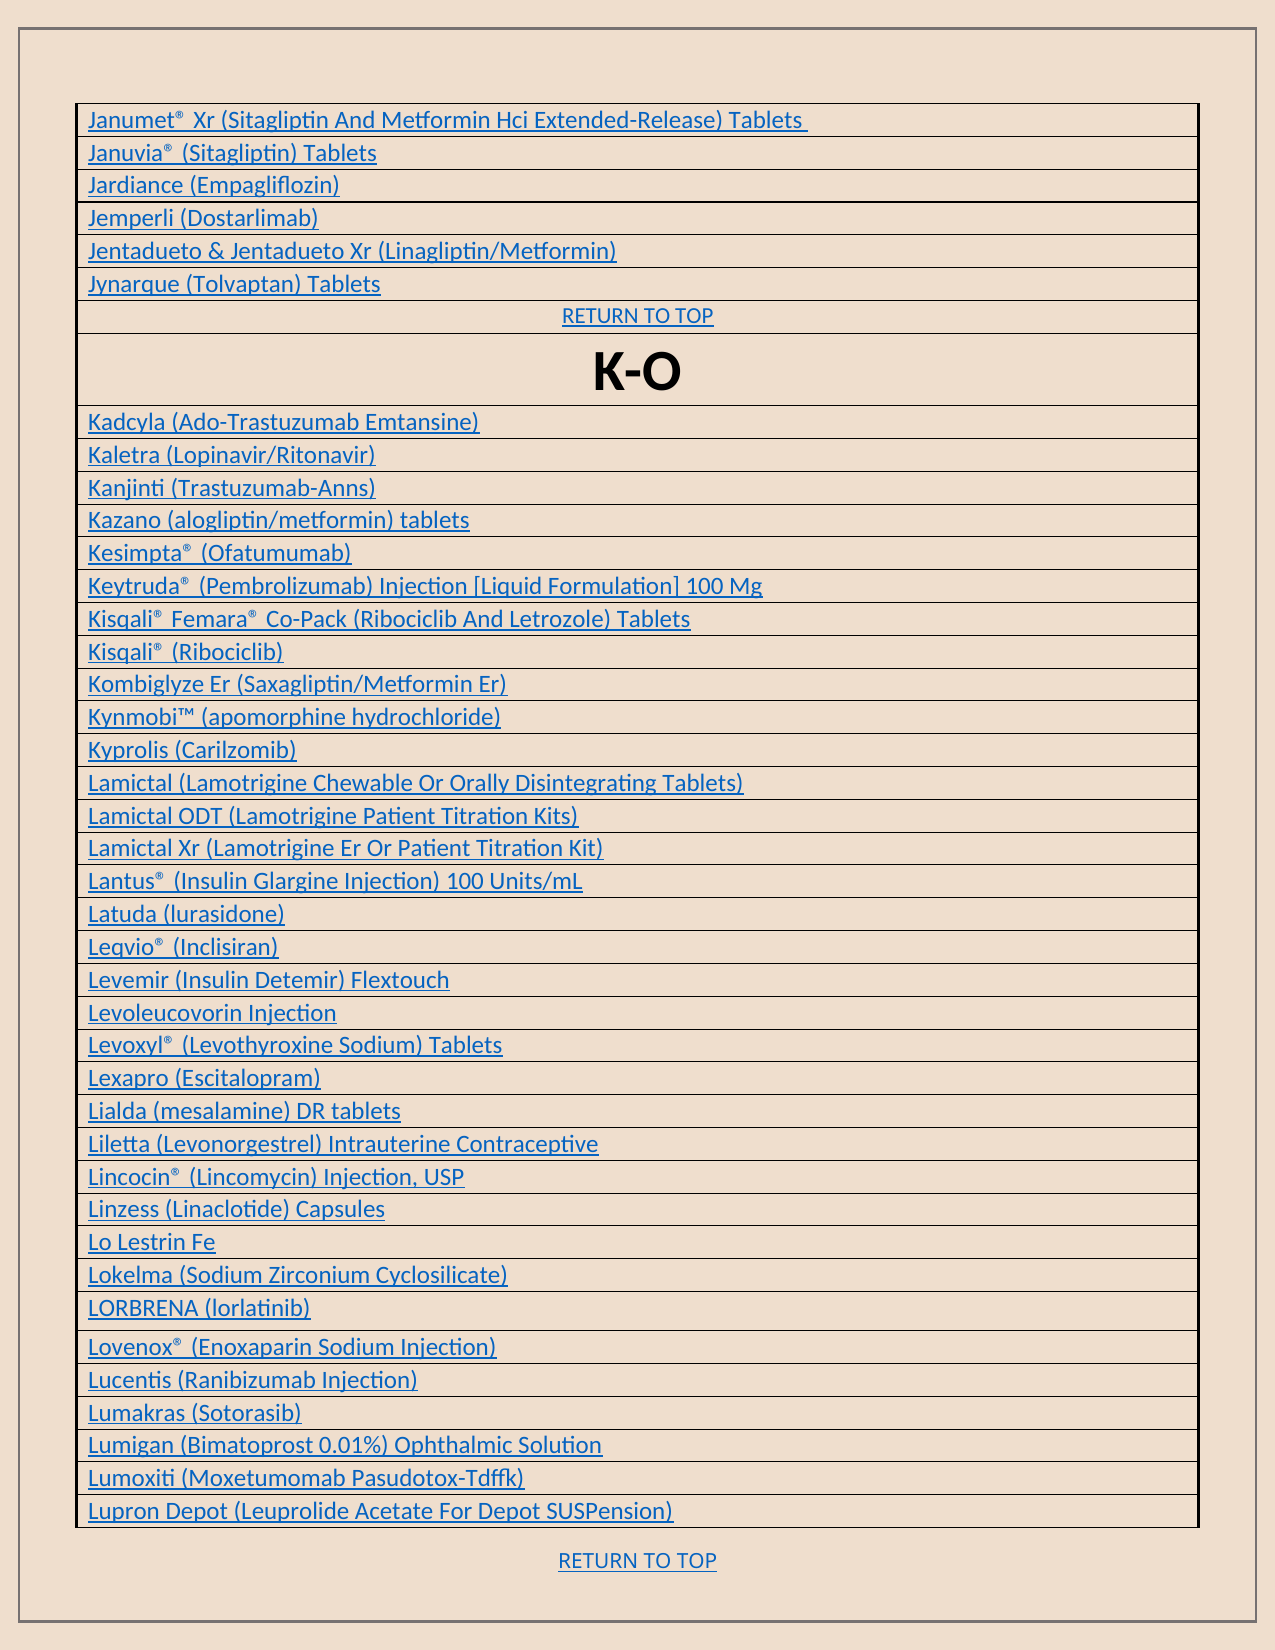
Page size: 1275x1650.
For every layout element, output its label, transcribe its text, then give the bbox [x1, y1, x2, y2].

table_cell Januvia® (Sitagliptin) Tablets [78, 137, 1197, 169]
table_cell Lumoxiti (Moxetumomab Pasudotox-Tdffk) [78, 1462, 1197, 1494]
table_cell Jentadueto & Jentadueto Xr (Linagliptin/Metformin) [78, 235, 1197, 267]
table_cell Lamictal Xr (Lamotrigine Er Or Patient Titration Kit) [78, 833, 1197, 864]
table_cell Jardiance (Empagliflozin) [78, 170, 1197, 201]
table_cell Lo Lestrin Fe [78, 1226, 1197, 1258]
table_cell Lokelma (Sodium Zirconium Cyclosilicate) [78, 1259, 1197, 1291]
table_cell Kazano (alogliptin/metformin) tablets [78, 505, 1197, 536]
table_cell Lucentis (Ranibizumab Injection) [78, 1364, 1197, 1396]
table_cell Kadcyla (Ado-Trastuzumab Emtansine) [78, 406, 1197, 438]
table_cell Lincocin® (Lincomycin) Injection, USP [78, 1161, 1197, 1192]
table_cell Lexapro (Escitalopram) [78, 1062, 1197, 1094]
table_cell Liletta (Levonorgestrel) Intrauterine Contraceptive [78, 1128, 1197, 1160]
table_cell Lantus® (Insulin Glargine Injection) 100 Units/mL [78, 865, 1197, 897]
table_cell Kombiglyze Er (Saxagliptin/Metformin Er) [78, 669, 1197, 700]
table_cell Lamictal (Lamotrigine Chewable Or Orally Disintegrating Tablets) [78, 767, 1197, 799]
table_cell Kyprolis (Carilzomib) [78, 734, 1197, 766]
table_cell Jemperli (Dostarlimab) [78, 203, 1197, 234]
table_cell Jynarque (Tolvaptan) Tablets [78, 268, 1197, 300]
table_cell Lupron Depot (Leuprolide Acetate For Depot SUSPension) [78, 1495, 1197, 1527]
table_cell Janumet® Xr (Sitagliptin And Metformin Hci Extended-Release) Tablets [78, 104, 1197, 136]
table_cell Linzess (Linaclotide) Capsules [78, 1194, 1197, 1225]
table_cell Lialda (mesalamine) DR tablets [78, 1095, 1197, 1127]
table_cell Levemir (Insulin Detemir) Flextouch [78, 964, 1197, 996]
table_cell Levoleucovorin Injection [78, 997, 1197, 1028]
table_cell Kisqali® (Ribociclib) [78, 636, 1197, 667]
table_cell RETURN TO TOP [78, 301, 1197, 333]
table_cell Lamictal ODT (Lamotrigine Patient Titration Kits) [78, 800, 1197, 832]
table_cell K-O [78, 334, 1197, 405]
table_cell LORBRENA (lorlatinib) [78, 1292, 1197, 1330]
table_cell Lumigan (Bimatoprost 0.01%) Ophthalmic Solution [78, 1430, 1197, 1461]
table_cell Latuda (lurasidone) [78, 898, 1197, 930]
table_cell Lumakras (Sotorasib) [78, 1397, 1197, 1428]
table_cell Lovenox® (Enoxaparin Sodium Injection) [78, 1331, 1197, 1363]
table_cell Kaletra (Lopinavir/Ritonavir) [78, 439, 1197, 471]
table_cell Levoxyl® (Levothyroxine Sodium) Tablets [78, 1030, 1197, 1061]
table_cell Kisqali® Femara® Co-Pack (Ribociclib And Letrozole) Tablets [78, 603, 1197, 635]
table_cell Kanjinti (Trastuzumab-Anns) [78, 472, 1197, 503]
table_cell Keytruda® (Pembrolizumab) Injection [Liquid Formulation] 100 Mg [78, 570, 1197, 602]
table_cell Kynmobi™ (apomorphine hydrochloride) [78, 701, 1197, 733]
table_cell Kesimpta® (Ofatumumab) [78, 537, 1197, 569]
table_cell Leqvio® (Inclisiran) [78, 931, 1197, 963]
